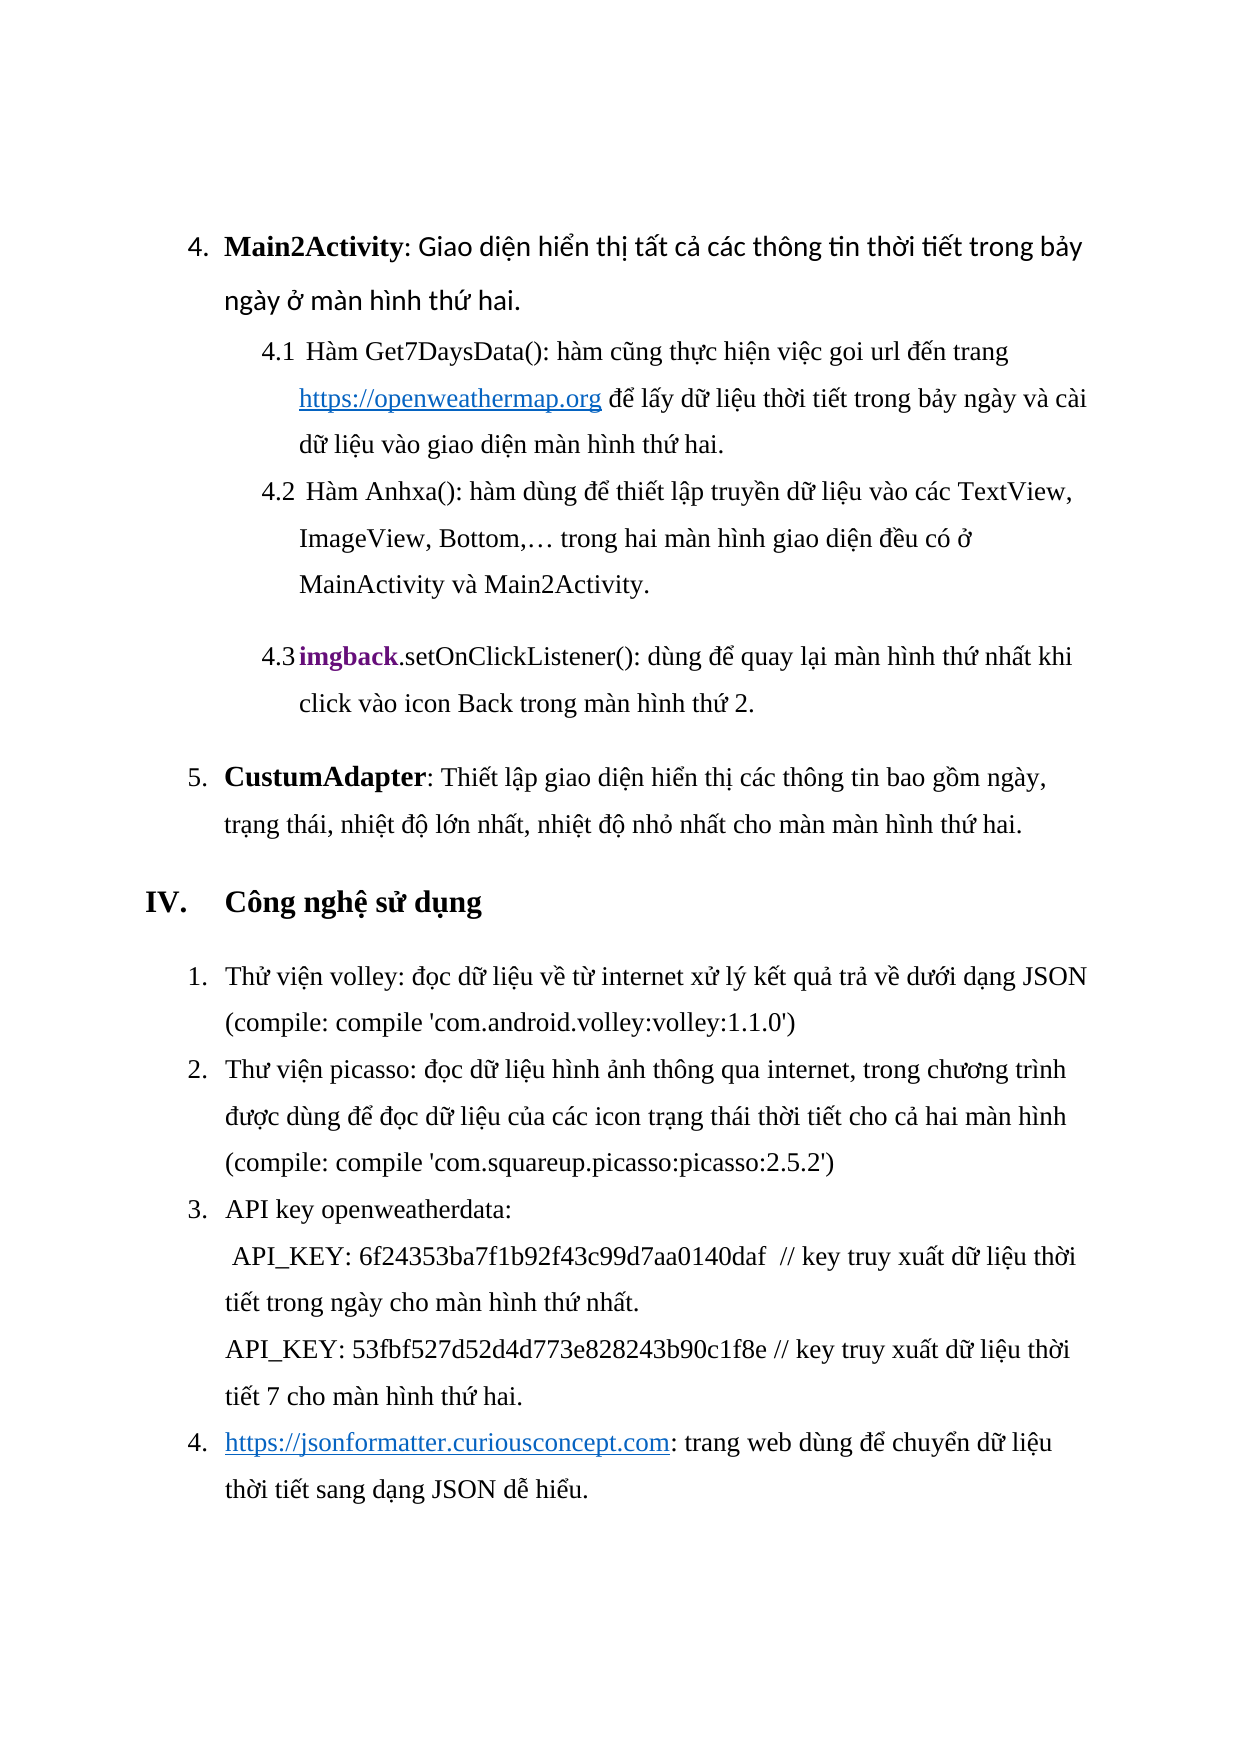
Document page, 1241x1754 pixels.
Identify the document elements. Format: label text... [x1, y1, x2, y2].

list Main2Activity: Giao diện hiển thị tất cả các thông tin thời tiết trong bảy ngày ở màn hình thứ hai. [187, 228, 1090, 317]
list CustumAdapter: Thiết lập giao diện hiển thị các thông tin bao gồm ngày, trạng thái, nhiệt độ lớn nhất, nhiệt độ nhỏ nhất cho màn màn hình thứ hai. [187, 759, 1090, 839]
list Thử viện volley: đọc dữ liệu về từ internet xử lý kết quả trả về dưới dạng JSON (compile: compile 'com.android.volley:volley:1.1.0') [187, 960, 1090, 1038]
list API_KEY: 53fbf527d52d4d773e828243b90c1f8e // key truy xuất dữ liệu thời tiết 7 cho màn hình thứ hai. [225, 1333, 1090, 1411]
list Thư viện picasso: đọc dữ liệu hình ảnh thông qua internet, trong chương trình được dùng để đọc dữ liệu của các icon trạng thái thời tiết cho cả hai màn hình (compile: compile 'com.squareup.picasso:picasso:2.5.2') [187, 1053, 1090, 1178]
list Công nghệ sử dụng [187, 883, 1090, 919]
list https://jsonformatter.curiousconcept.com: trang web dùng để chuyển dữ liệu thời tiết sang dạng JSON dễ hiểu. [187, 1426, 1090, 1504]
list API key openweatherdata: [187, 1193, 1090, 1224]
list imgback.setOnClickListener(): dùng để quay lại màn hình thứ nhất khi click vào icon Back trong màn hình thứ 2. [261, 640, 1090, 718]
list API_KEY: 6f24353ba7f1b92f43c99d7aa0140daf // key truy xuất dữ liệu thời tiết trong ngày cho màn hình thứ nhất. [225, 1240, 1090, 1318]
list Hàm Anhxa(): hàm dùng để thiết lập truyền dữ liệu vào các TextView, ImageView, Bottom,… trong hai màn hình giao diện đều có ở MainActivity và Main2Activity. [261, 475, 1090, 600]
list Hàm Get7DaysData(): hàm cũng thực hiện việc goi url đến trang https://openweathermap.org để lấy dữ liệu thời tiết trong bảy ngày và cài dữ liệu vào giao diện màn hình thứ hai. [261, 335, 1090, 460]
